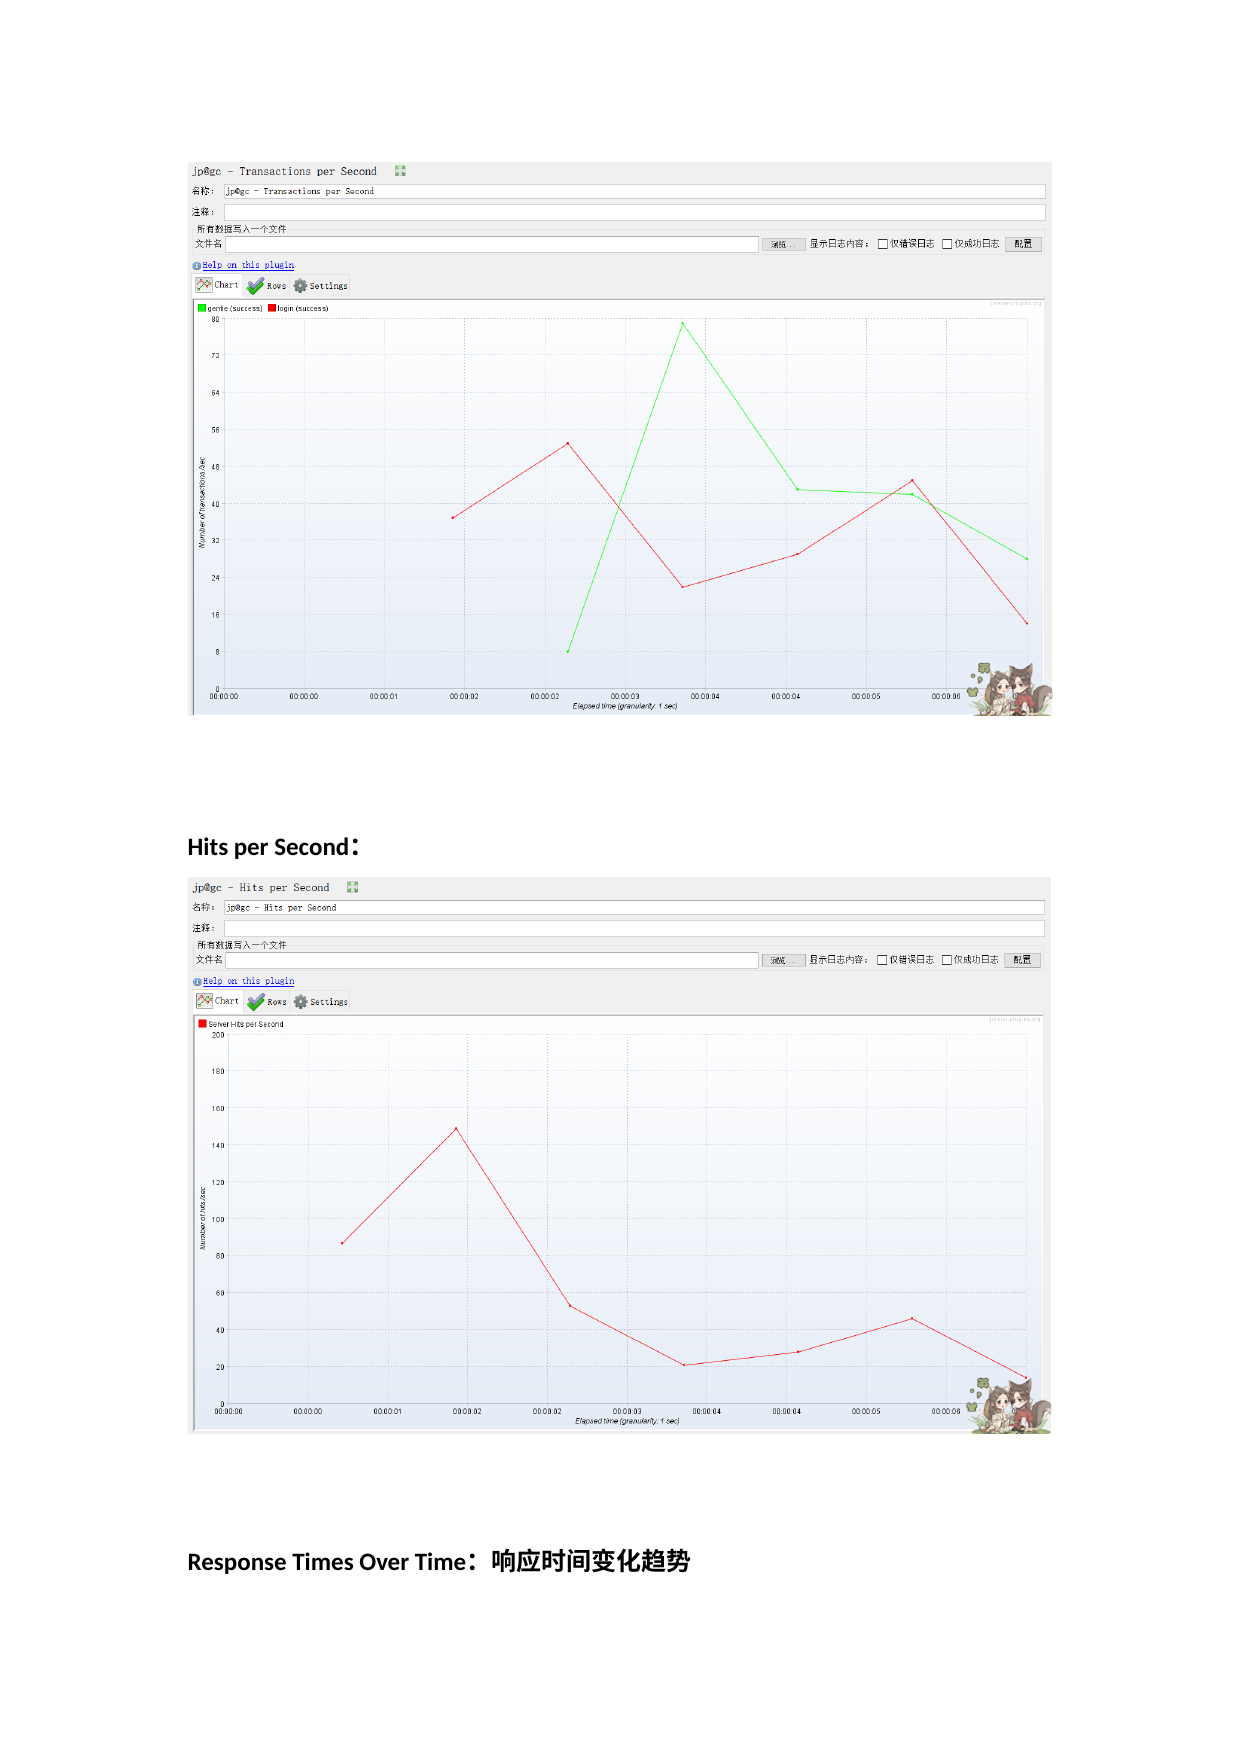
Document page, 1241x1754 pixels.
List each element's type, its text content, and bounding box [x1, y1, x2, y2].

text Response Times Over Time：响应时间变化趋势 [187, 1527, 1053, 1592]
picture [187, 162, 1053, 716]
text Hits per Second： [187, 812, 1053, 877]
picture [187, 877, 1052, 1434]
